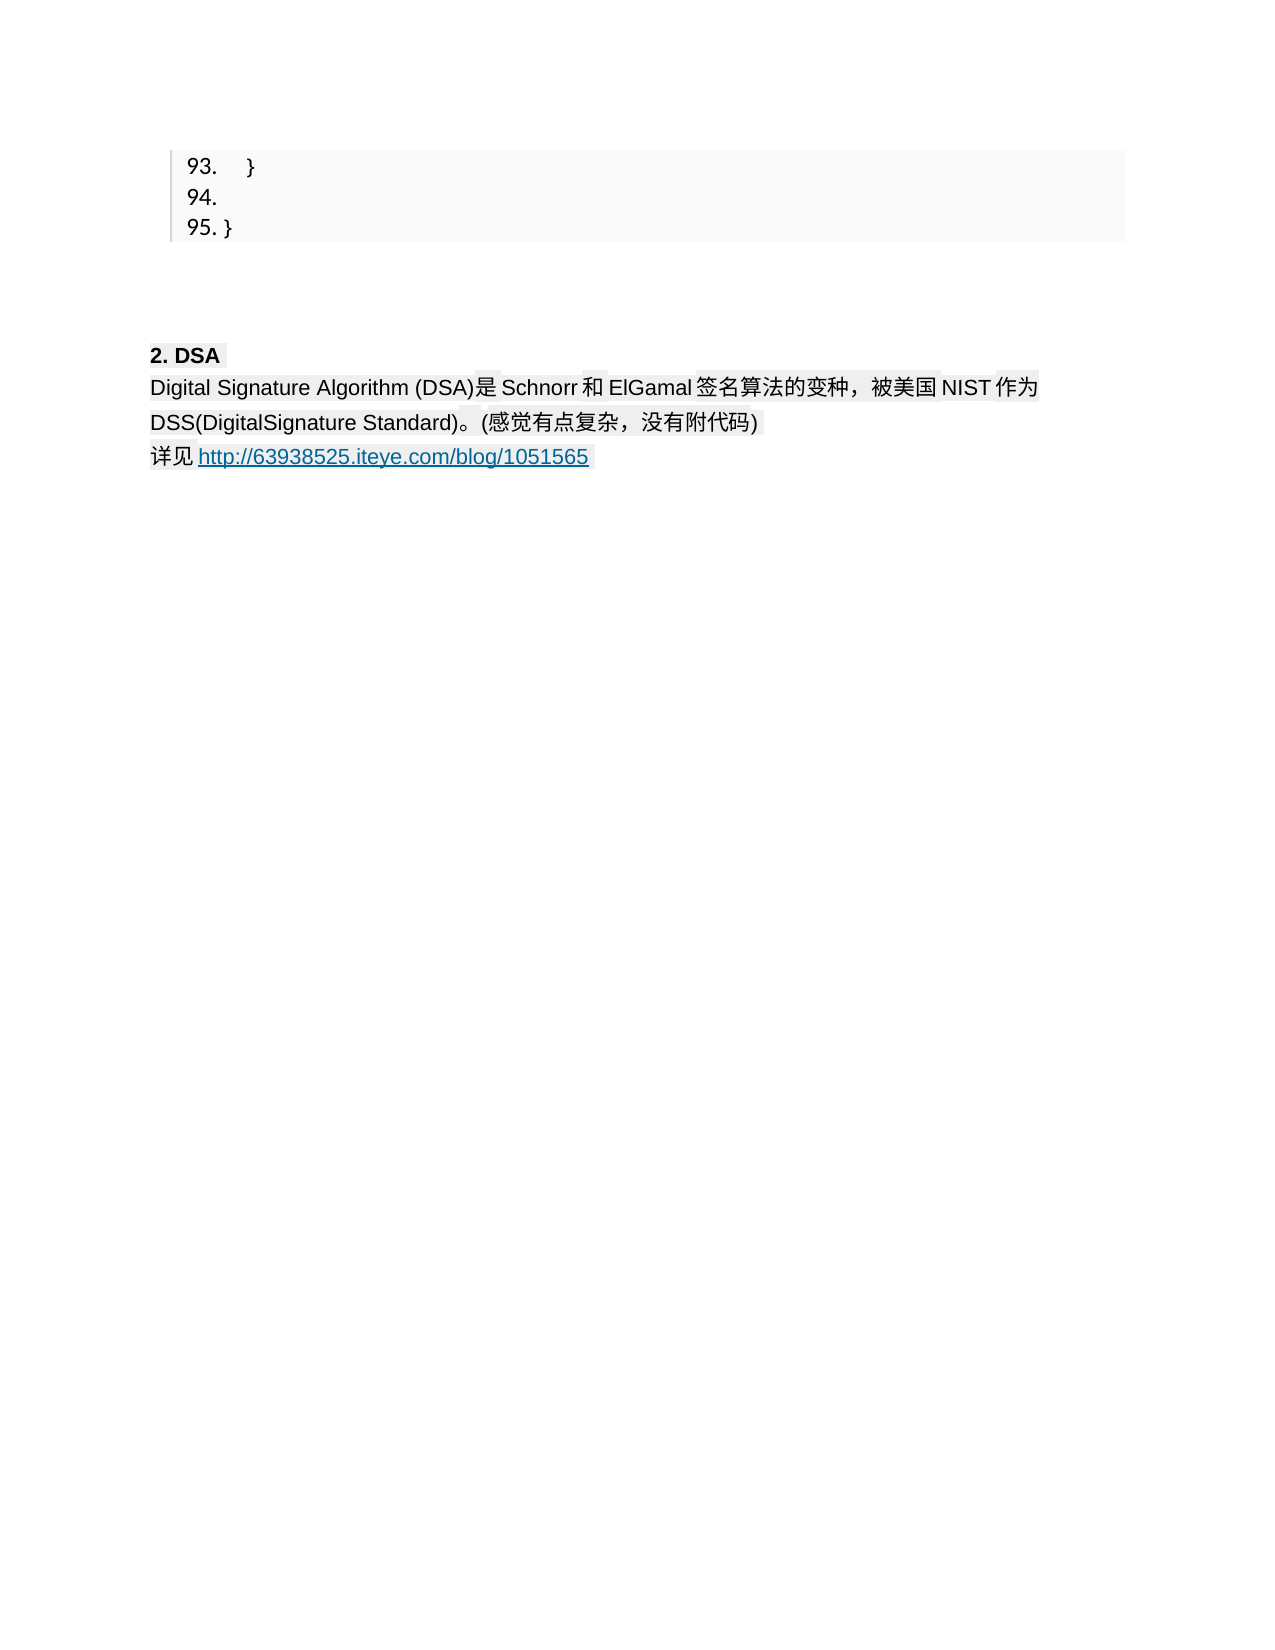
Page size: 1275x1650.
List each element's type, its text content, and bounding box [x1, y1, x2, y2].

list } [172, 150, 1125, 181]
text 2. DSA Digital Signature Algorithm (DSA)是Schnorr和ElGamal签名算法的变种，被美国NIST作为DSS(DigitalSignature Standard)。(感觉有点复杂，没有附代码) 详见http://63938525.iteye.com/blog/1051565 [150, 343, 1125, 470]
list } [172, 211, 1125, 242]
